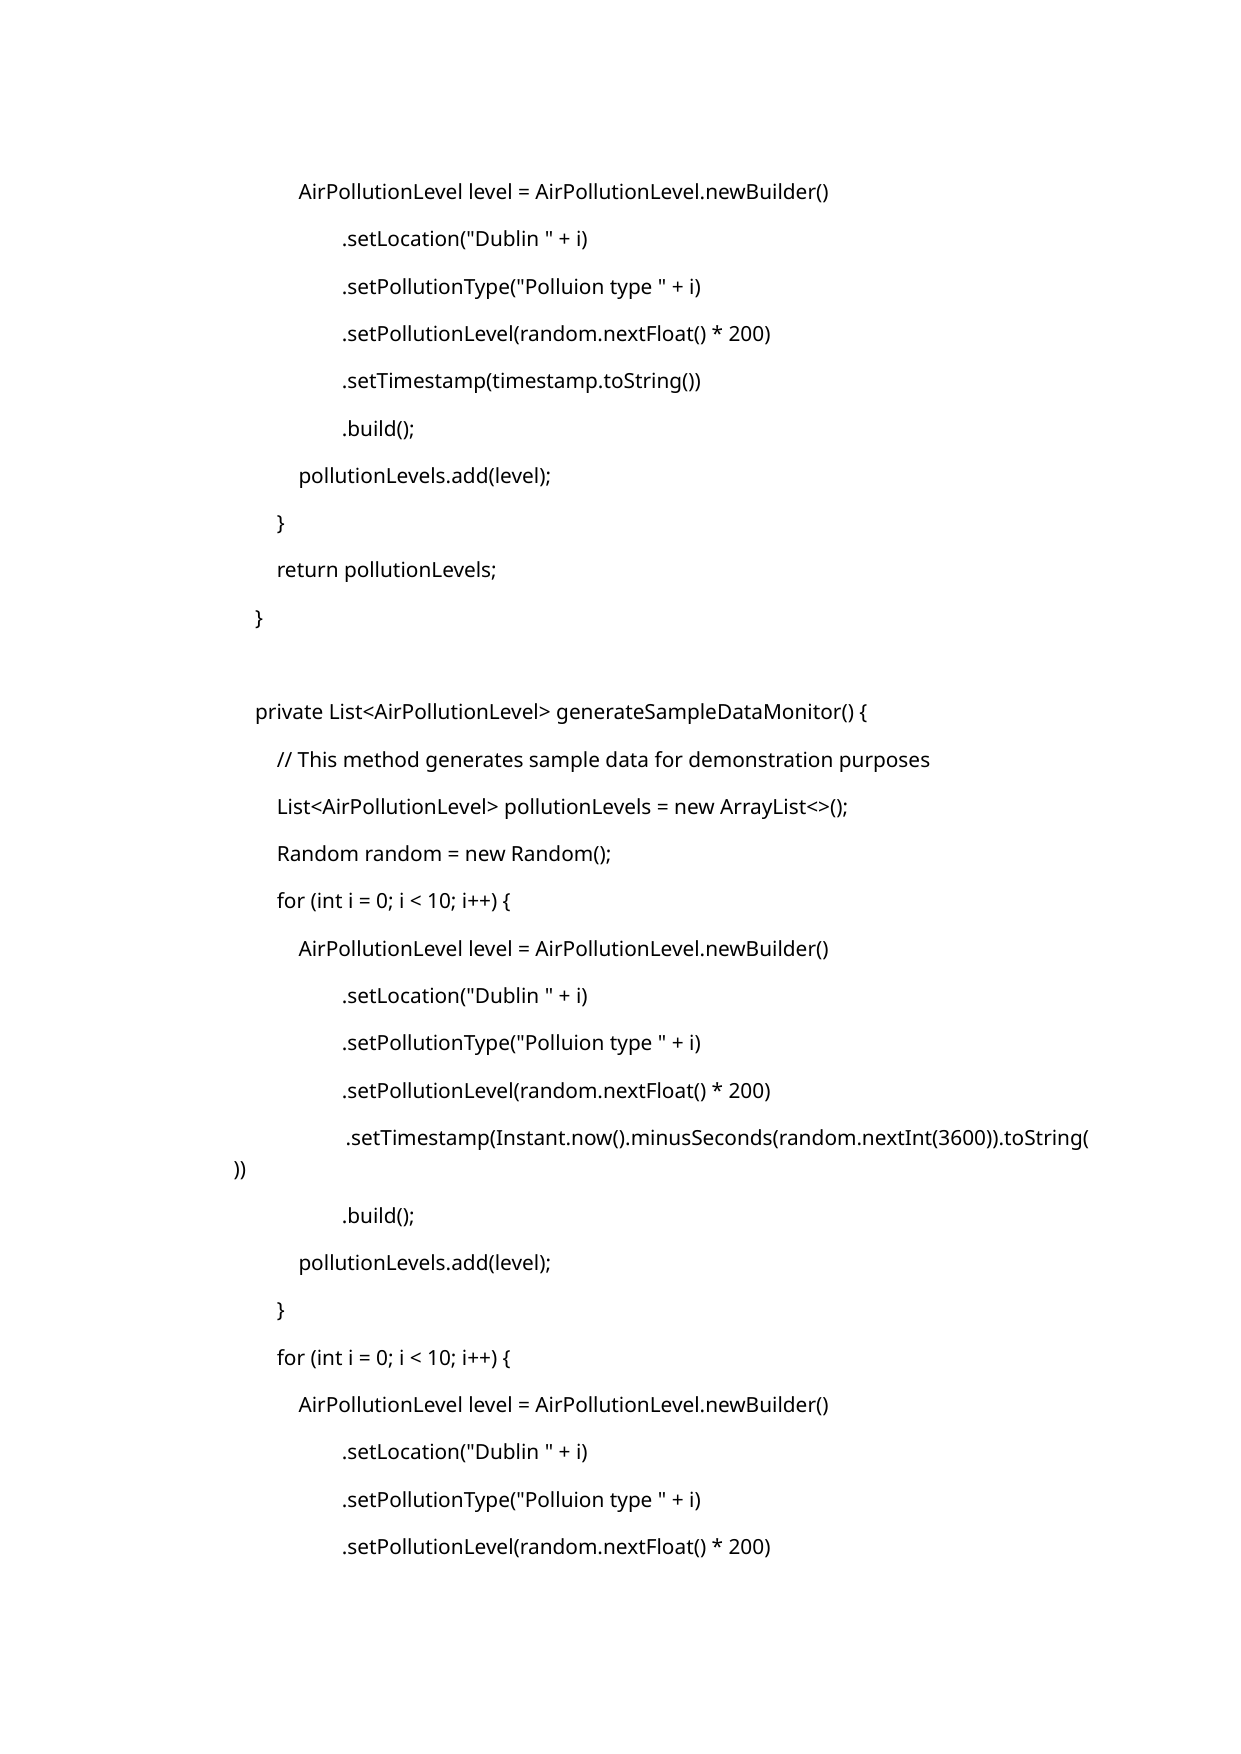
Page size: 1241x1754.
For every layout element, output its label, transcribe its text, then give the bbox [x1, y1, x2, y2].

list // This method generates sample data for demonstration purposes [233, 745, 1090, 773]
list return pollutionLevels; [233, 556, 1090, 584]
list Random random = new Random(); [233, 839, 1090, 868]
list for (int i = 0; i < 10; i++) { [233, 887, 1090, 915]
list } [233, 1296, 1090, 1324]
list private List<AirPollutionLevel> generateSampleDataMonitor() { [233, 697, 1090, 726]
list } [233, 508, 1090, 537]
list AirPollutionLevel level = AirPollutionLevel.newBuilder() [233, 934, 1090, 962]
list .setPollutionLevel(random.nextFloat() * 200) [233, 319, 1090, 347]
list List<AirPollutionLevel> pollutionLevels = new ArrayList<>(); [233, 792, 1090, 820]
list .build(); [233, 414, 1090, 442]
list .setPollutionType("Polluion type " + i) [233, 1028, 1090, 1057]
list .setLocation("Dublin " + i) [233, 224, 1090, 253]
list for (int i = 0; i < 10; i++) { [233, 1343, 1090, 1371]
list .setPollutionType("Polluion type " + i) [233, 272, 1090, 300]
list pollutionLevels.add(level); [233, 1248, 1090, 1277]
list .setPollutionLevel(random.nextFloat() * 200) [233, 1532, 1090, 1560]
list .setPollutionLevel(random.nextFloat() * 200) [233, 1076, 1090, 1104]
list pollutionLevels.add(level); [233, 461, 1090, 489]
list .setPollutionType("Polluion type " + i) [233, 1485, 1090, 1513]
list .build(); [233, 1201, 1090, 1229]
list .setTimestamp(timestamp.toString()) [233, 366, 1090, 395]
list .setLocation("Dublin " + i) [233, 1437, 1090, 1466]
list } [233, 603, 1090, 631]
list .setTimestamp(Instant.now().minusSeconds(random.nextInt(3600)).toString()) [233, 1123, 1090, 1182]
list AirPollutionLevel level = AirPollutionLevel.newBuilder() [233, 1390, 1090, 1418]
list .setLocation("Dublin " + i) [233, 981, 1090, 1009]
list AirPollutionLevel level = AirPollutionLevel.newBuilder() [233, 177, 1090, 206]
